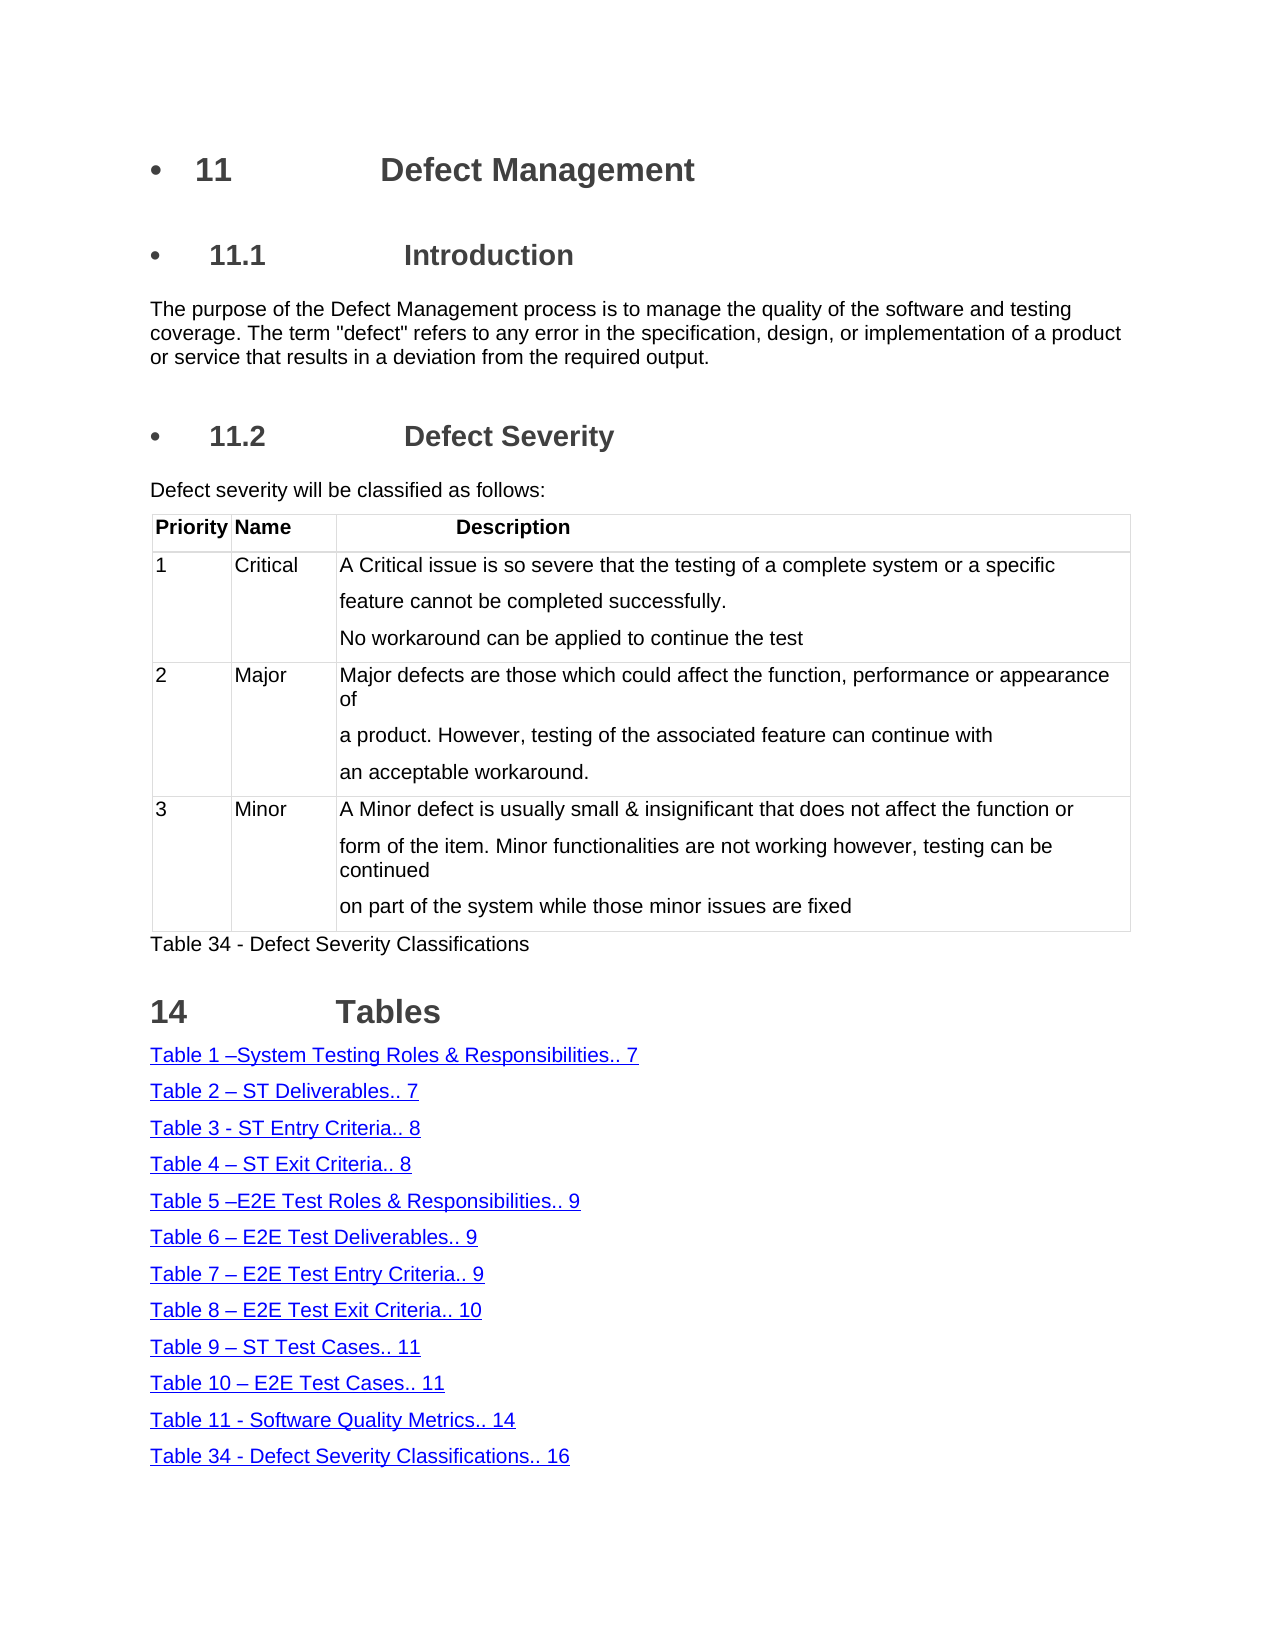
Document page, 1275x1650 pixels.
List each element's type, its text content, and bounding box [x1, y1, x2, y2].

table_header Name [232, 515, 336, 551]
list 11.1 Introduction [150, 238, 1125, 272]
text 14 Tables [150, 968, 1125, 1030]
text Defect severity will be classified as follows: [150, 477, 1125, 501]
text Table 4 – ST Exit Criteria.. 8 [150, 1152, 1125, 1176]
table_cell Minor [232, 797, 336, 931]
text Table 1 –System Testing Roles & Responsibilities.. 7 [150, 1043, 1125, 1067]
table_cell 3 [153, 797, 231, 931]
text Table 10 – E2E Test Cases.. 11 [150, 1371, 1125, 1395]
table_header Description [337, 515, 1130, 551]
text Table 34 - Defect Severity Classifications [150, 932, 1125, 956]
text Table 9 – ST Test Cases.. 11 [150, 1334, 1125, 1358]
table_cell Major [232, 663, 336, 796]
list 11.2 Defect Severity [150, 419, 1125, 452]
list 11 Defect Management [150, 150, 1125, 188]
text Table 11 - Software Quality Metrics.. 14 [150, 1407, 1125, 1431]
text Table 2 – ST Deliverables.. 7 [150, 1079, 1125, 1103]
table_cell 2 [153, 663, 231, 796]
text Table 8 – E2E Test Exit Criteria.. 10 [150, 1298, 1125, 1322]
table_cell 1 [153, 553, 231, 662]
table_header Priority [153, 515, 231, 551]
table_cell Critical [232, 553, 336, 662]
text Table 6 – E2E Test Deliverables.. 9 [150, 1225, 1125, 1249]
text Table 34 - Defect Severity Classifications.. 16 [150, 1444, 1125, 1468]
text Table 5 –E2E Test Roles & Responsibilities.. 9 [150, 1189, 1125, 1213]
table_cell A Critical issue is so severe that the testing of a complete system or a specific feature cannot be completed successfully. No workaround can be applied to continue the test [337, 553, 1130, 662]
text Table 3 - ST Entry Criteria.. 8 [150, 1116, 1125, 1140]
text Table 7 – E2E Test Entry Criteria.. 9 [150, 1262, 1125, 1286]
text The purpose of the Defect Management process is to manage the quality of the software and testing coverage. The term "defect" refers to any error in the specification, design, or implementation of a product or service that results in a deviation from the required output. [150, 297, 1125, 369]
table_cell A Minor defect is usually small & insignificant that does not affect the function or form of the item. Minor functionalities are not working however, testing can be continued on part of the system while those minor issues are fixed [337, 797, 1130, 931]
table_cell Major defects are those which could affect the function, performance or appearance of a product. However, testing of the associated feature can continue with an acceptable workaround. [337, 663, 1130, 796]
